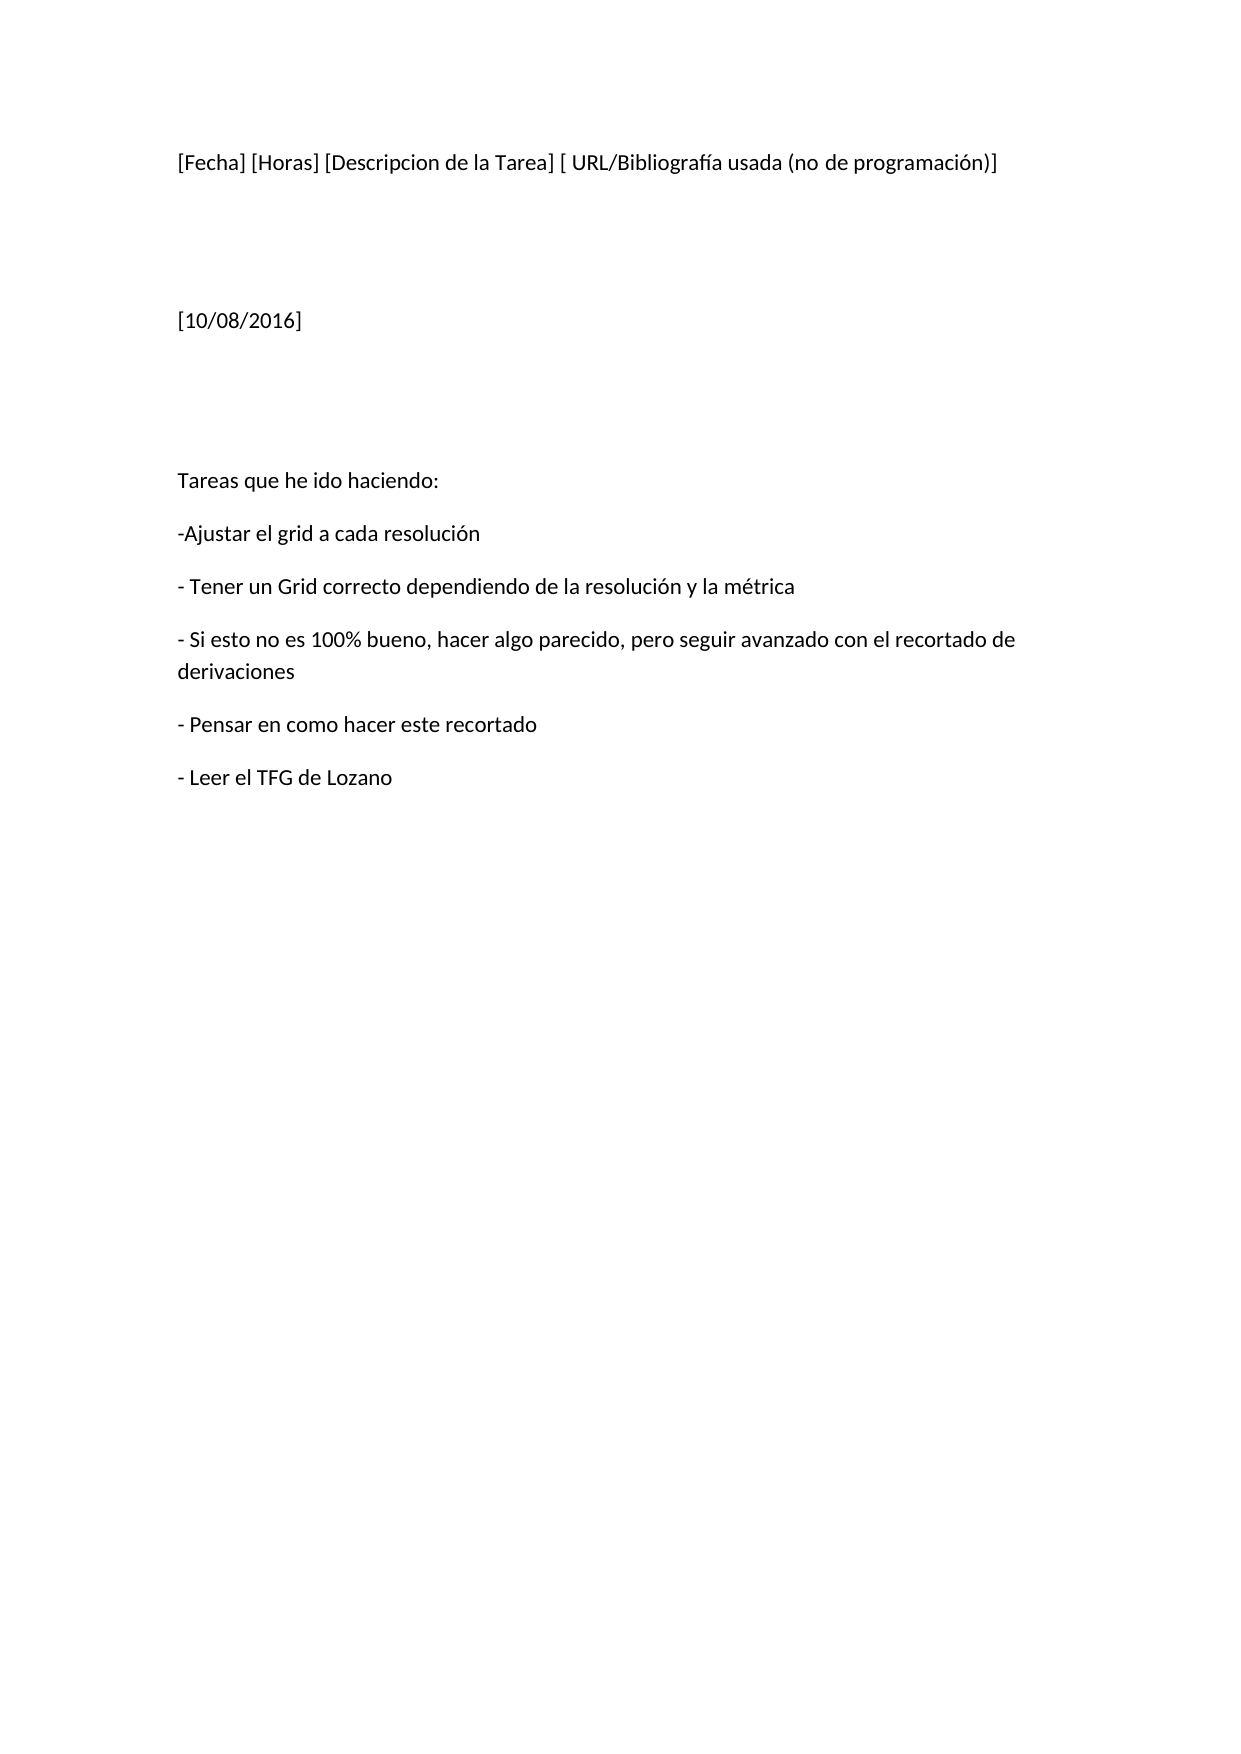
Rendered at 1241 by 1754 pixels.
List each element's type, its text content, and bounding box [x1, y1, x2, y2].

text [Fecha] [Horas] [Descripcion de la Tarea] [ URL/Bibliografía usada (no de programación)] [177, 148, 1063, 176]
text - Si esto no es 100% bueno, hacer algo parecido, pero seguir avanzado con el recortado de derivaciones [177, 625, 1063, 685]
text [10/08/2016] [177, 307, 1063, 335]
text - Leer el TFG de Lozano [177, 763, 1063, 791]
text -Ajustar el grid a cada resolución [177, 519, 1063, 547]
text - Tener un Grid correcto dependiendo de la resolución y la métrica [177, 572, 1063, 600]
text - Pensar en como hacer este recortado [177, 710, 1063, 738]
text Tareas que he ido haciendo: [177, 466, 1063, 494]
